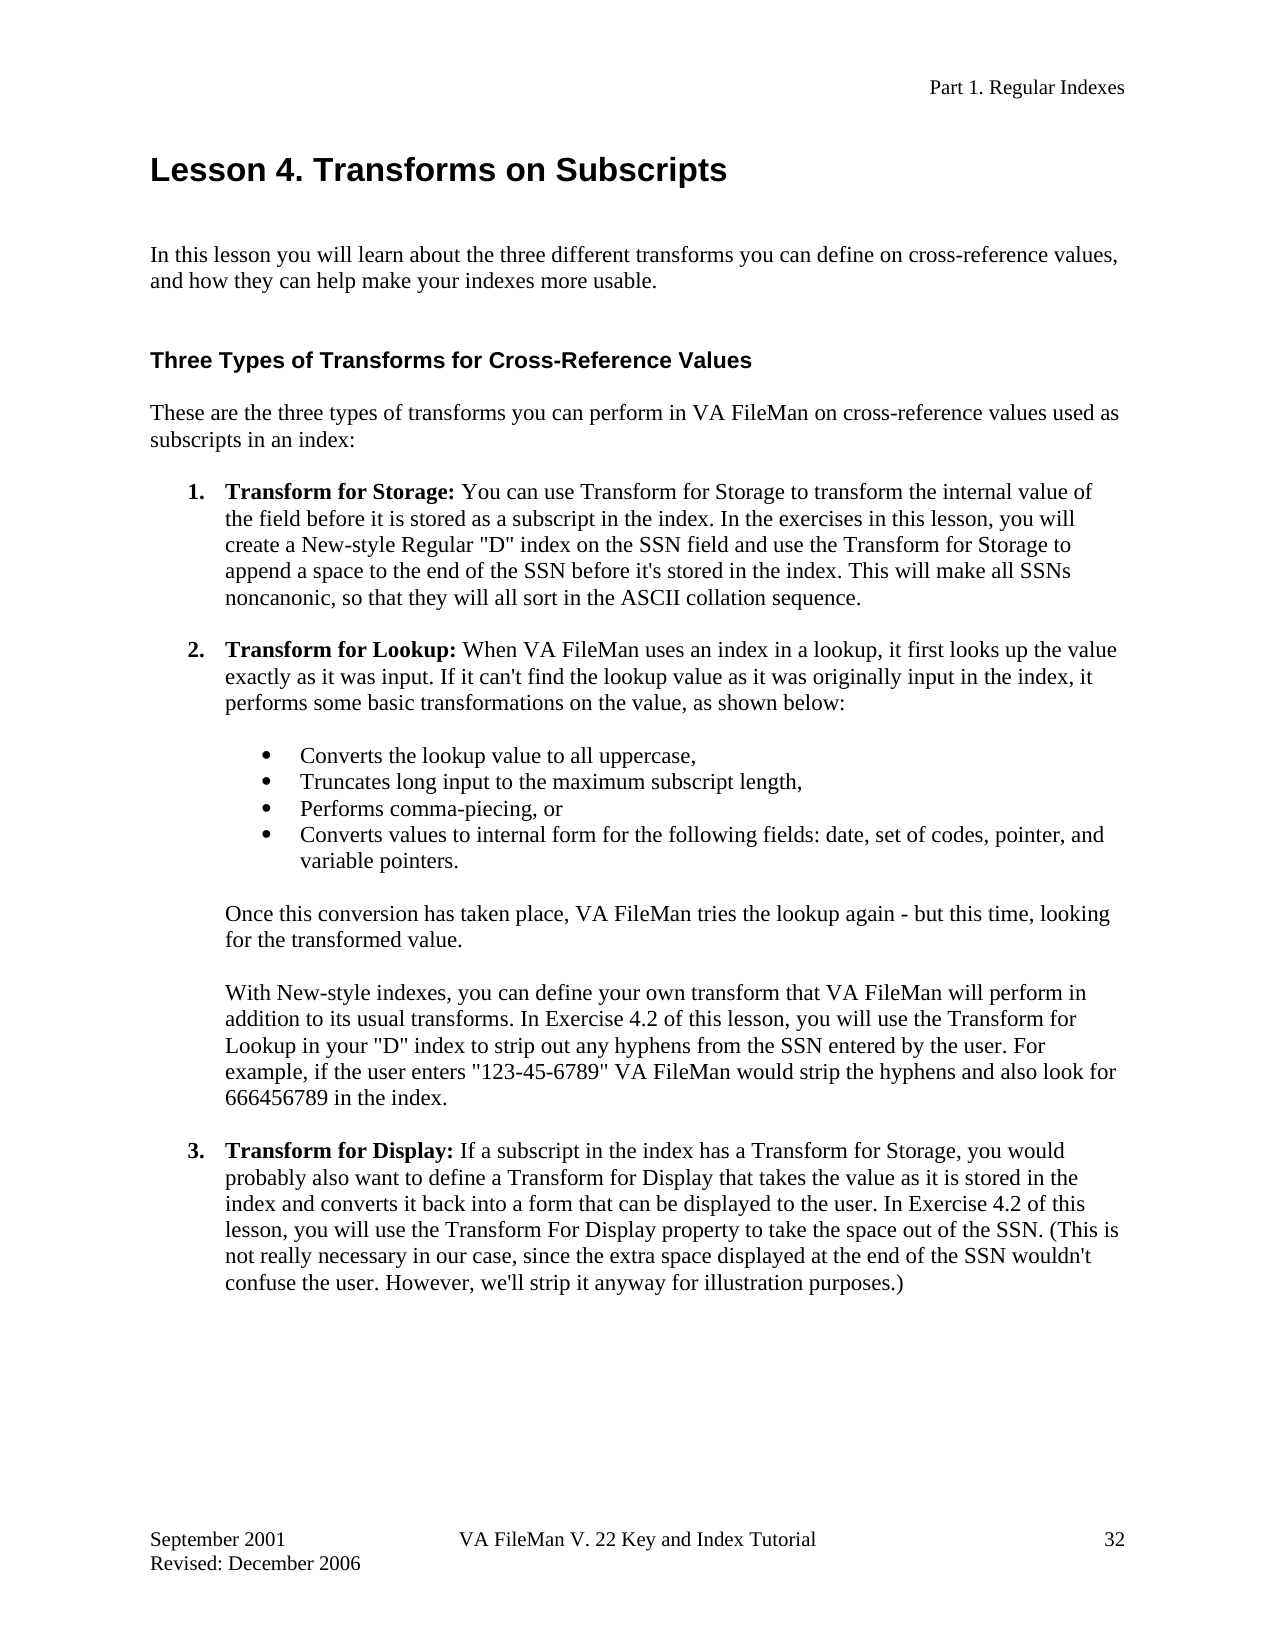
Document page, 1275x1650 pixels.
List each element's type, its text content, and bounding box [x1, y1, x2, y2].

text 3. Transform for Display: If a subscript in the index has a Transform for Storage, you would probably also want to define a Transform for Display that takes the value as it is stored in the index and converts it back into a form that can be displayed to the user. In Exercise 4.2 of this lesson, you will use the Transform For Display property to take the space out of the SSN. (This is not really necessary in our case, since the extra space displayed at the end of the SSN wouldn't confuse the user. However, we'll strip it anyway for illustration purposes.) [187, 1137, 1125, 1295]
subtitle Lesson 4. Transforms on Subscripts [150, 150, 1125, 188]
text With New-style indexes, you can define your own transform that VA FileMan will perform in addition to its usual transforms. In Exercise 4.2 of this lesson, you will use the Transform for Lookup in your "D" index to strip out any hyphens from the SSN entered by the user. For example, if the user enters "123-45-6789" VA FileMan would strip the hyphens and also look for 666456789 in the index. [225, 979, 1125, 1111]
text In this lesson you will learn about the three different transforms you can define on cross-reference values, and how they can help make your indexes more usable. [150, 241, 1125, 294]
list Converts values to internal form for the following fields: date, set of codes, pointer, and variable pointers. [262, 821, 1125, 874]
text Once this conversion has taken place, VA FileMan tries the lookup again - but this time, looking for the transformed value. [225, 900, 1125, 953]
text 2. Transform for Lookup: When VA FileMan uses an index in a lookup, it first looks up the value exactly as it was input. If it can't find the lookup value as it was originally input in the index, it performs some basic transformations on the value, as shown below: [187, 636, 1125, 716]
list Truncates long input to the maximum subscript length, [262, 768, 1125, 794]
list Performs comma-piecing, or [262, 794, 1125, 821]
text Three Types of Transforms for Cross-Reference Values [150, 347, 1125, 373]
text These are the three types of transforms you can perform in VA FileMan on cross-reference values used as subscripts in an index: [150, 399, 1125, 452]
list Converts the lookup value to all uppercase, [262, 742, 1125, 768]
text 1. Transform for Storage: You can use Transform for Storage to transform the internal value of the field before it is stored as a subscript in the index. In the exercises in this lesson, you will create a New-style Regular "D" index on the SSN field and use the Transform for Storage to append a space to the end of the SSN before it's stored in the index. This will make all SSNs noncanonic, so that they will all sort in the ASCII collation sequence. [187, 478, 1125, 610]
